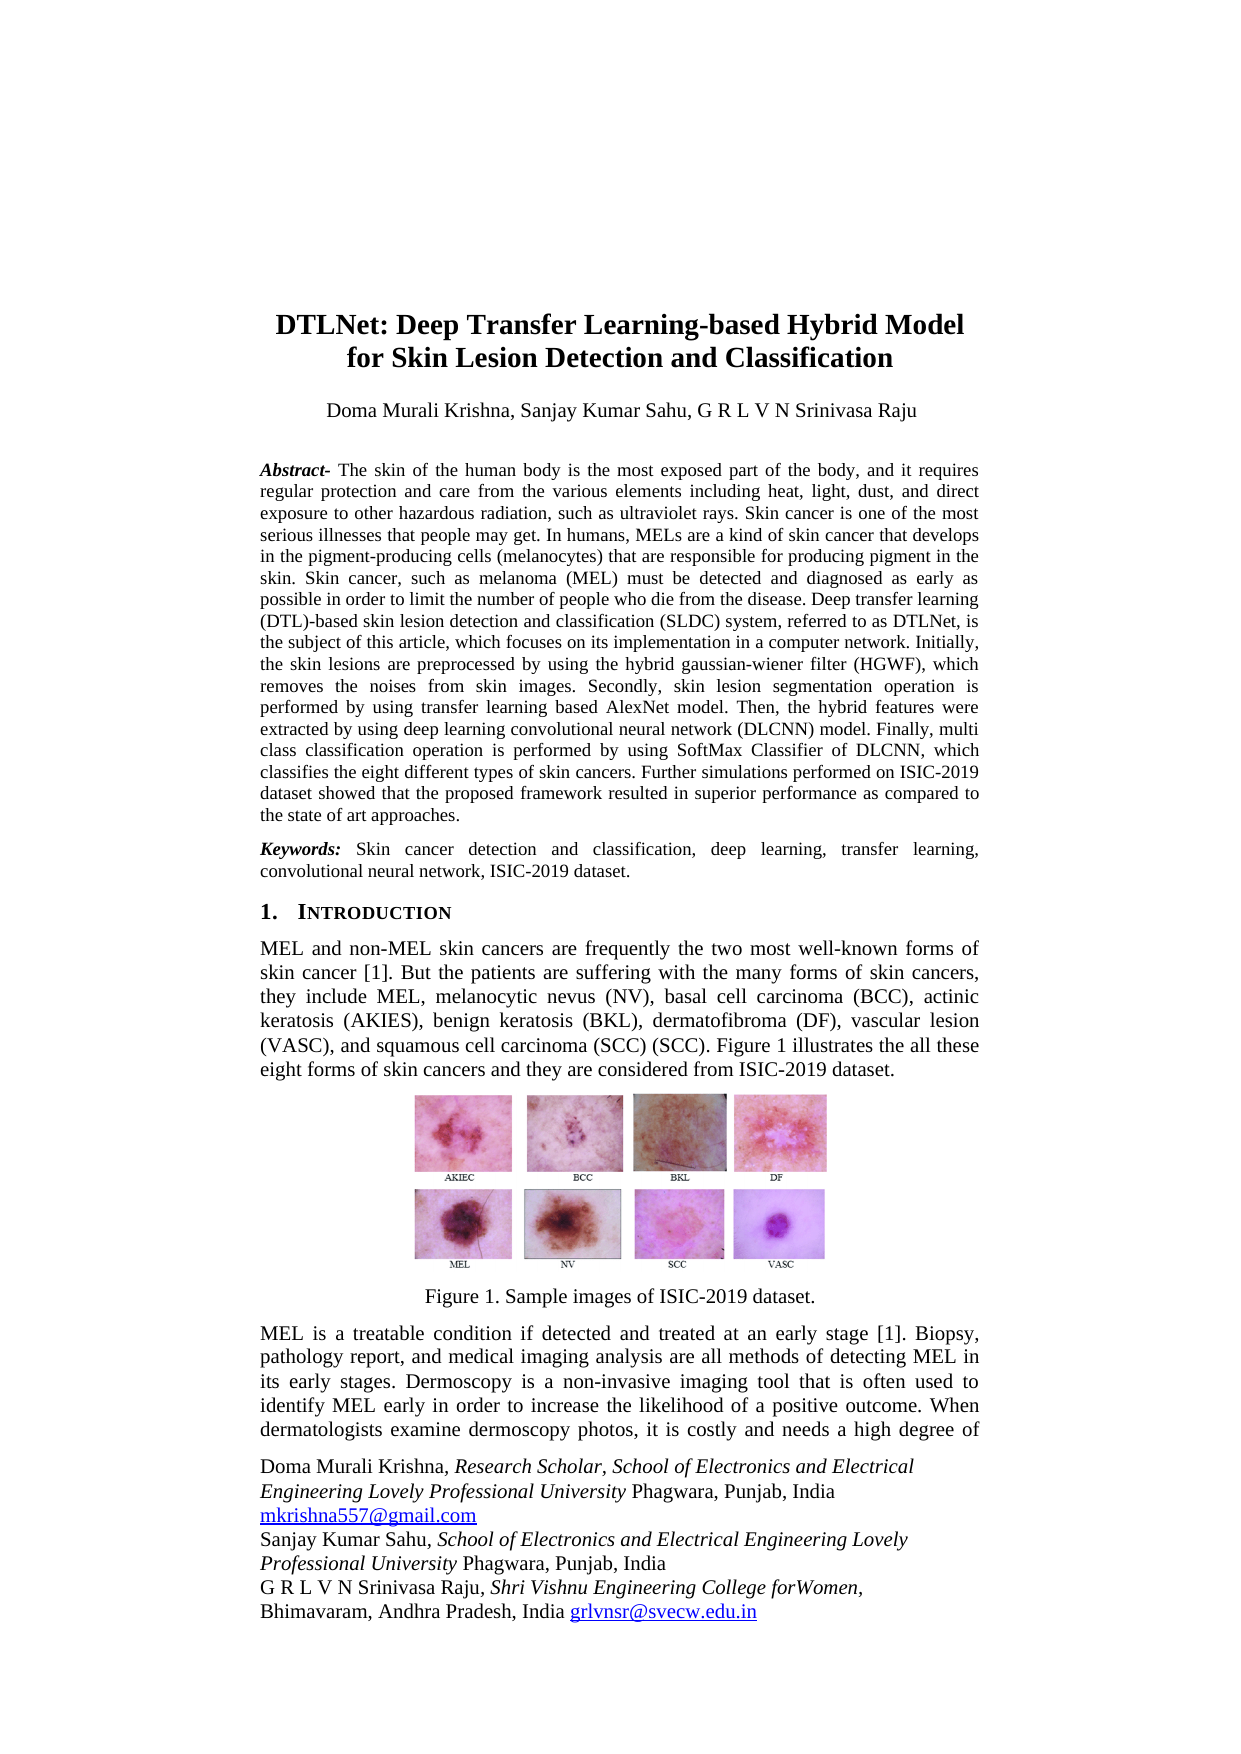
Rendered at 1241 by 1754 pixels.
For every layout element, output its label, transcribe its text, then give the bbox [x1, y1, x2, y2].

picture [413, 1093, 828, 1272]
text DTLNet: Deep Transfer Learning-based Hybrid Model for Skin Lesion Detection and Classification [260, 307, 980, 374]
text MEL and non-MEL skin cancers are frequently the two most well-known forms of skin cancer [1]. But the patients are suffering with the many forms of skin cancers, they include MEL, melanocytic nevus (NV), basal cell carcinoma (BCC), actinic keratosis (AKIES), benign keratosis (BKL), dermatofibroma (DF), vascular lesion (VASC), and squamous cell carcinoma (SCC) (SCC). Figure 1 illustrates the all these eight forms of skin cancers and they are considered from ISIC-2019 dataset. [260, 936, 980, 1081]
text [260, 1320, 980, 1441]
text Keywords: Skin cancer detection and classification, deep learning, transfer learning, convolutional neural network, ISIC-2019 dataset. [260, 838, 980, 881]
text Doma Murali Krishna, Sanjay Kumar Sahu, G R L V N Srinivasa Raju [260, 398, 983, 422]
text Figure 1. Sample images of ISIC-2019 dataset. [260, 1284, 980, 1308]
subtitle Introduction [260, 898, 980, 924]
text Abstract- The skin of the human body is the most exposed part of the body, and it requires regular protection and care from the various elements including heat, light, dust, and direct exposure to other hazardous radiation, such as ultraviolet rays. Skin cancer is one of the most serious illnesses that people may get. In humans, MELs are a kind of skin cancer that develops in the pigment-producing cells (melanocytes) that are responsible for producing pigment in the skin. Skin cancer, such as melanoma (MEL) must be detected and diagnosed as early as possible in order to limit the number of people who die from the disease. Deep transfer learning (DTL)-based skin lesion detection and classification (SLDC) system, referred to as DTLNet, is the subject of this article, which focuses on its implementation in a computer network. Initially, the skin lesions are preprocessed by using the hybrid gaussian-wiener filter (HGWF), which removes the noises from skin images. Secondly, skin lesion segmentation operation is performed by using transfer learning based AlexNet model. Then, the hybrid features were extracted by using deep learning convolutional neural network (DLCNN) model. Finally, multi class classification operation is performed by using SoftMax Classifier of DLCNN, which classifies the eight different types of skin cancers. Further simulations performed on ISIC-2019 dataset showed that the proposed framework resulted in superior performance as compared to the state of art approaches. [260, 459, 980, 825]
